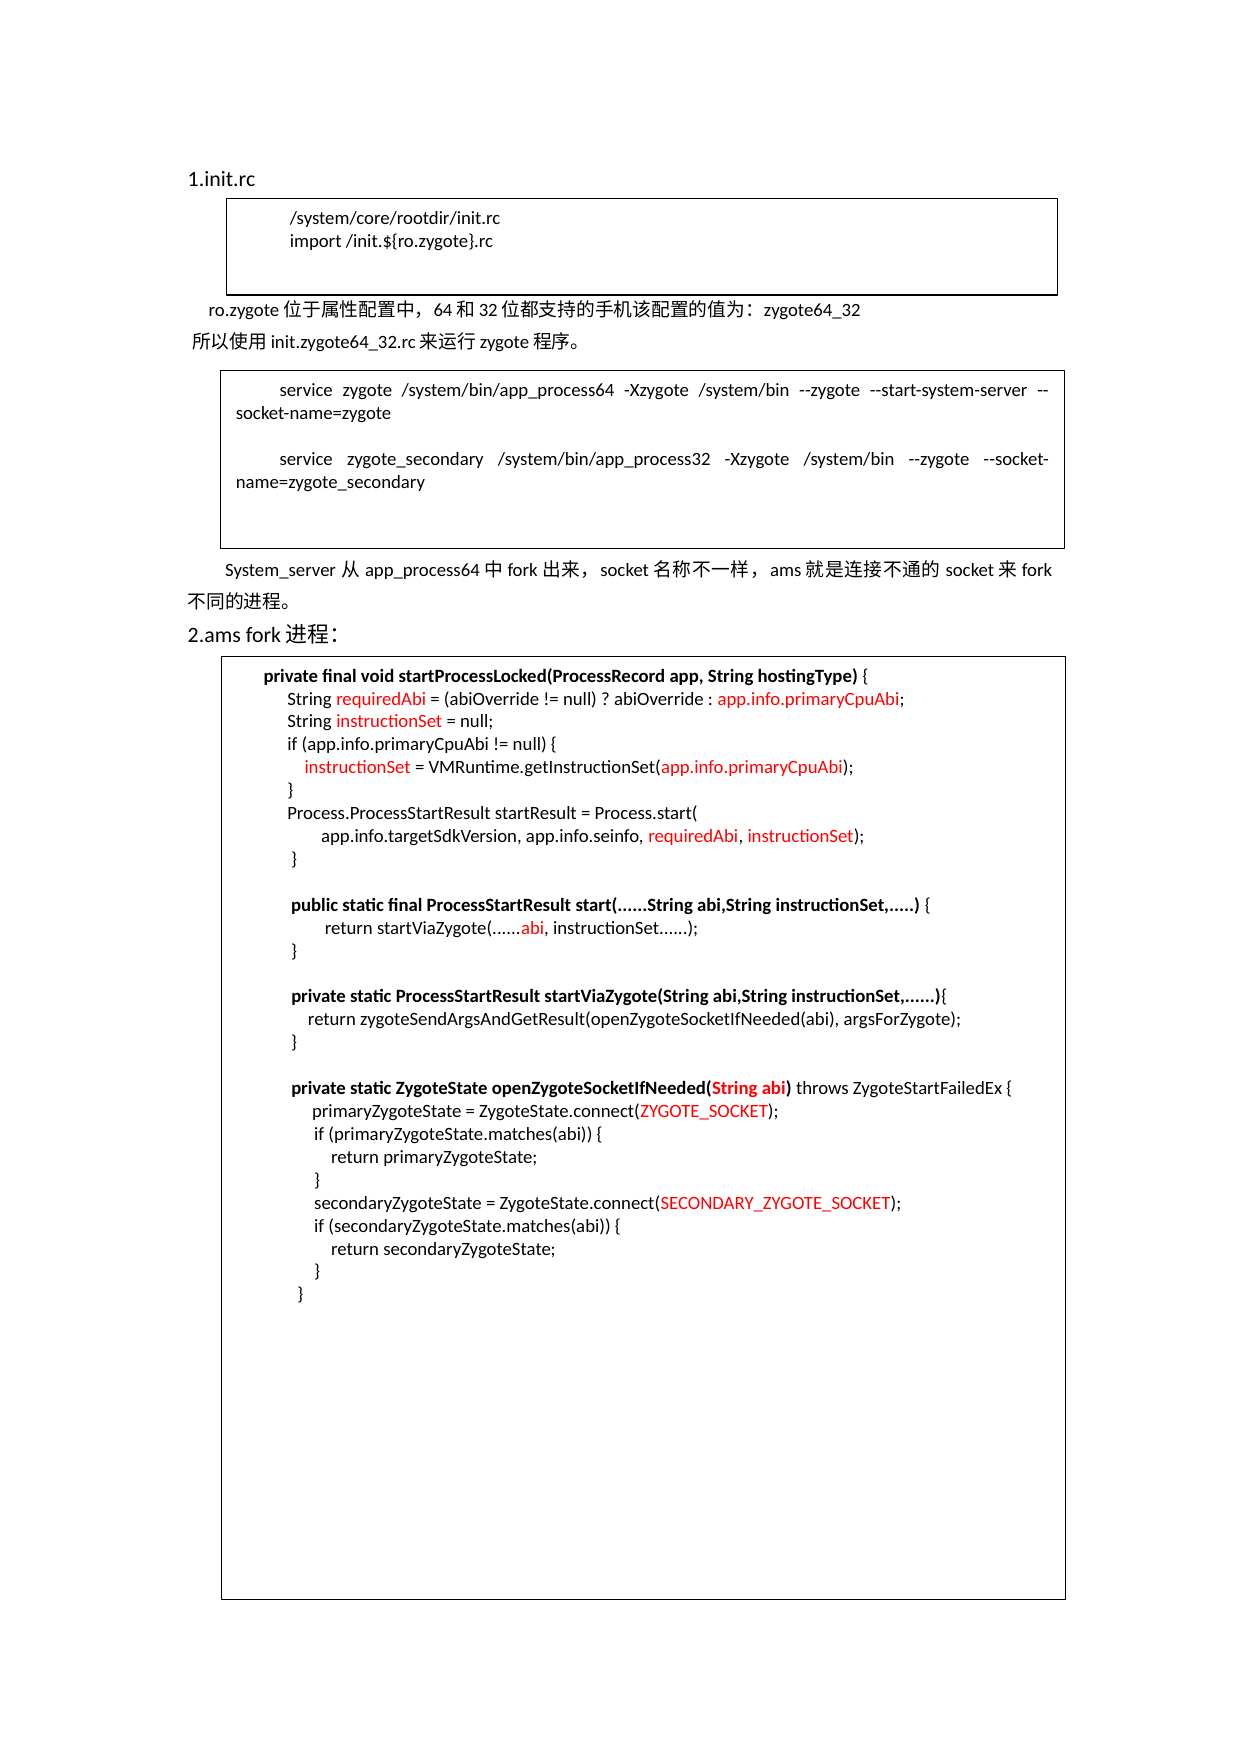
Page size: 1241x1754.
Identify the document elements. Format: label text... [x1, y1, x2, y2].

list 所以使用init.zygote64_32.rc来运行zygote程序。 [187, 324, 1053, 357]
list System_server 从app_process64中fork出来，socket名称不一样，ams就是连接不通的socket来fork不同的进程。 [187, 552, 1053, 617]
list ro.zygote 位于属性配置中，64和32位都支持的手机该配置的值为：zygote64_32 [187, 292, 1053, 324]
list ams fork进程： [187, 617, 1053, 649]
list init.rc [187, 162, 1053, 194]
